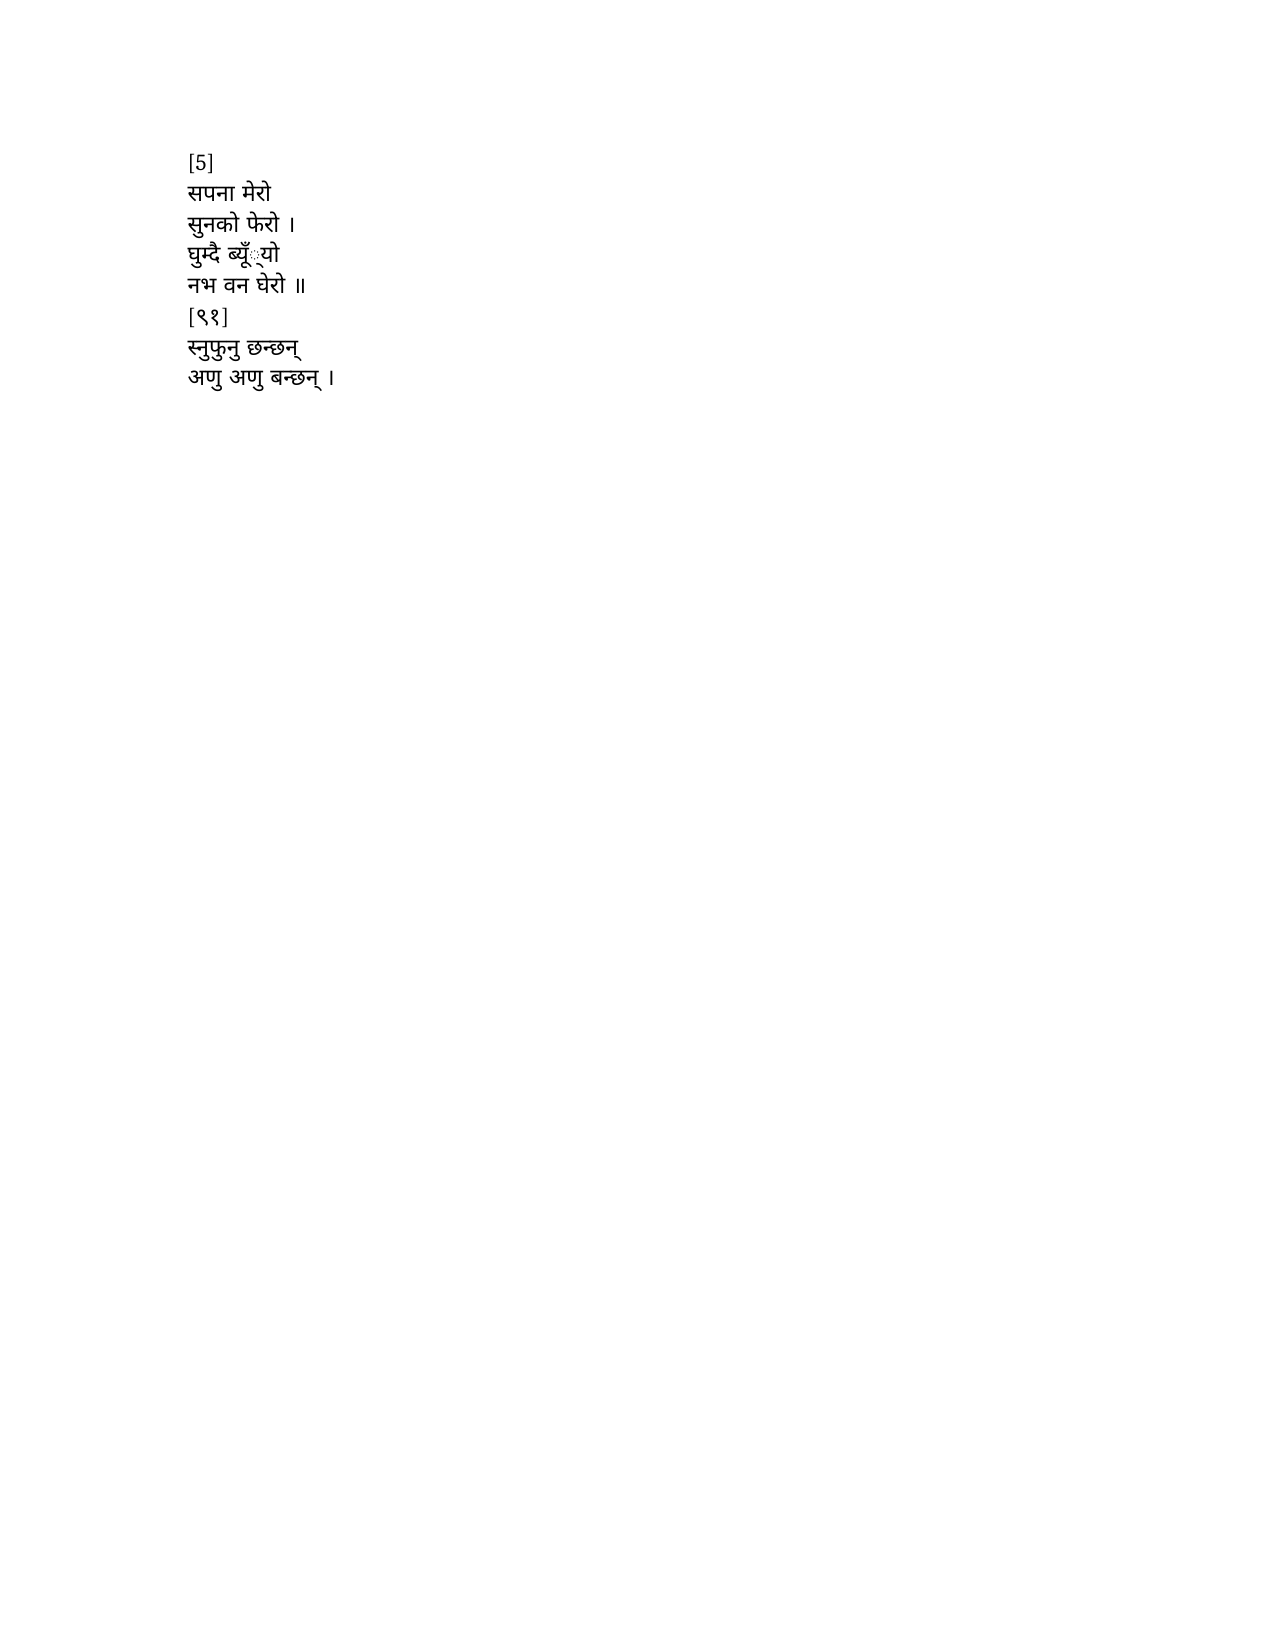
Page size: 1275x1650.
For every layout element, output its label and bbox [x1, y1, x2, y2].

text [187, 150, 1087, 421]
